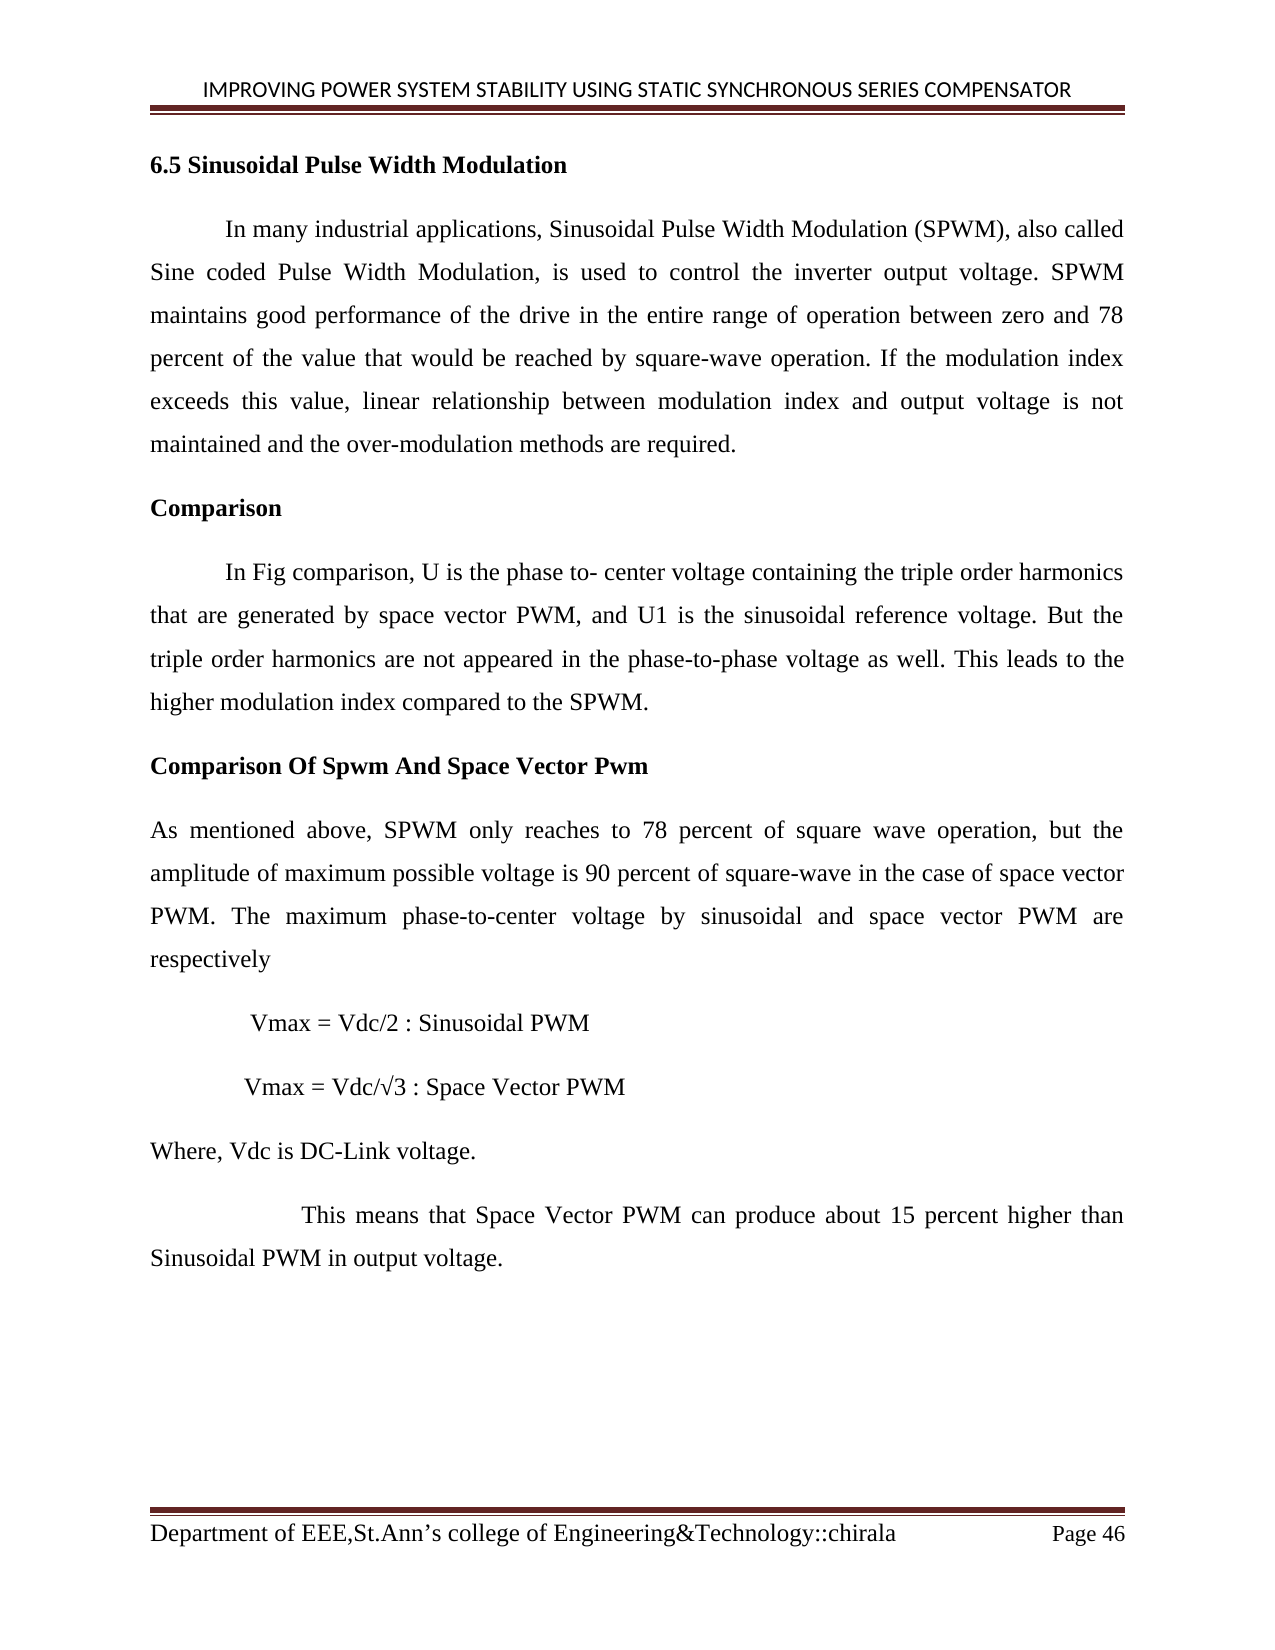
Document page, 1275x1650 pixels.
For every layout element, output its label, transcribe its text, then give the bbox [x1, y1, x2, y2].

text Comparison Of Spwm And Space Vector Pwm [150, 751, 1125, 779]
text Where, Vdc is DC-Link voltage. [150, 1136, 1125, 1165]
text This means that Space Vector PWM can produce about 15 percent higher than Sinusoidal PWM in output voltage. [150, 1200, 1125, 1272]
text 6.5 Sinusoidal Pulse Width Modulation [150, 150, 1125, 179]
text In Fig comparison, U is the phase to- center voltage containing the triple order harmonics that are generated by space vector PWM, and U1 is the sinusoidal reference voltage. But the triple order harmonics are not appeared in the phase-to-phase voltage as well. This leads to the higher modulation index compared to the SPWM. [150, 557, 1125, 716]
text As mentioned above, SPWM only reaches to 78 percent of square wave operation, but the amplitude of maximum possible voltage is 90 percent of square-wave in the case of space vector PWM. The maximum phase-to-center voltage by sinusoidal and space vector PWM are respectively [150, 815, 1125, 973]
text Comparison [150, 493, 1125, 522]
text Vmax = Vdc/2 : Sinusoidal PWM [150, 1008, 1125, 1037]
text Vmax = Vdc/√3 : Space Vector PWM [150, 1072, 1125, 1101]
text In many industrial applications, Sinusoidal Pulse Width Modulation (SPWM), also called Sine coded Pulse Width Modulation, is used to control the inverter output voltage. SPWM maintains good performance of the drive in the entire range of operation between zero and 78 percent of the value that would be reached by square-wave operation. If the modulation index exceeds this value, linear relationship between modulation index and output voltage is not maintained and the over-modulation methods are required. [150, 214, 1125, 458]
